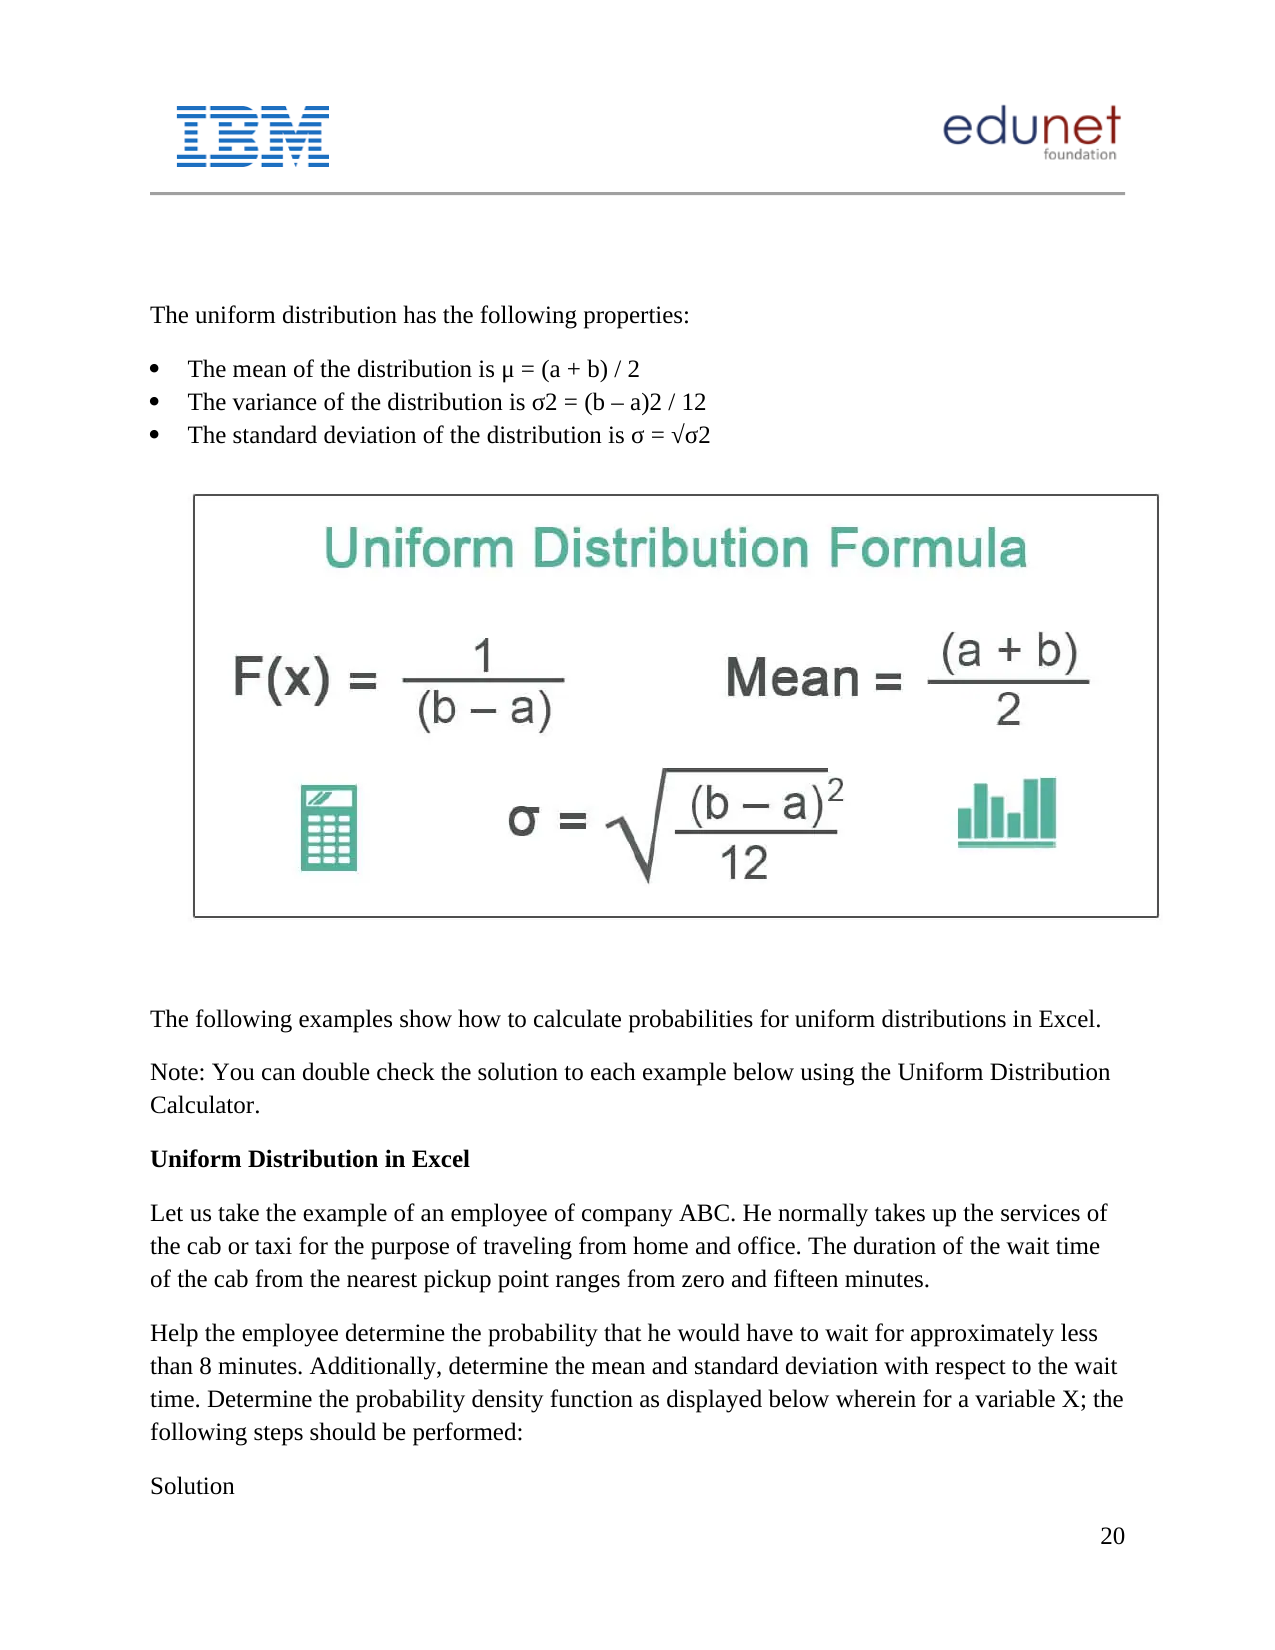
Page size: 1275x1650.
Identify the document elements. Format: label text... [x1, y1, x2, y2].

picture [941, 95, 1125, 167]
text Note: You can double check the solution to each example below using the Uniform Distribution Calculator. [150, 1057, 1125, 1119]
list The mean of the distribution is μ = (a + b) / 2 [150, 354, 1125, 382]
list The variance of the distribution is σ2 = (b – a)2 / 12 [150, 387, 1125, 415]
text Help the employee determine the probability that he would have to wait for approximately less than 8 minutes. Additionally, determine the mean and standard deviation with respect to the wait time. Determine the probability density function as displayed below wherein for a variable X; the following steps should be performed: [150, 1318, 1125, 1446]
picture [176, 106, 329, 167]
picture [187, 485, 1163, 925]
text Solution [150, 1471, 1125, 1500]
text Let us take the example of an employee of company ABC. He normally takes up the services of the cab or taxi for the purpose of traveling from home and office. The duration of the wait time of the cab from the nearest pickup point ranges from zero and fifteen minutes. [150, 1198, 1125, 1293]
text Uniform Distribution in Excel [150, 1144, 1125, 1173]
list The standard deviation of the distribution is σ = √σ2 [150, 420, 1125, 448]
text The following examples show how to calculate probabilities for uniform distributions in Excel. [150, 1004, 1125, 1032]
text The uniform distribution has the following properties: [150, 300, 1125, 328]
